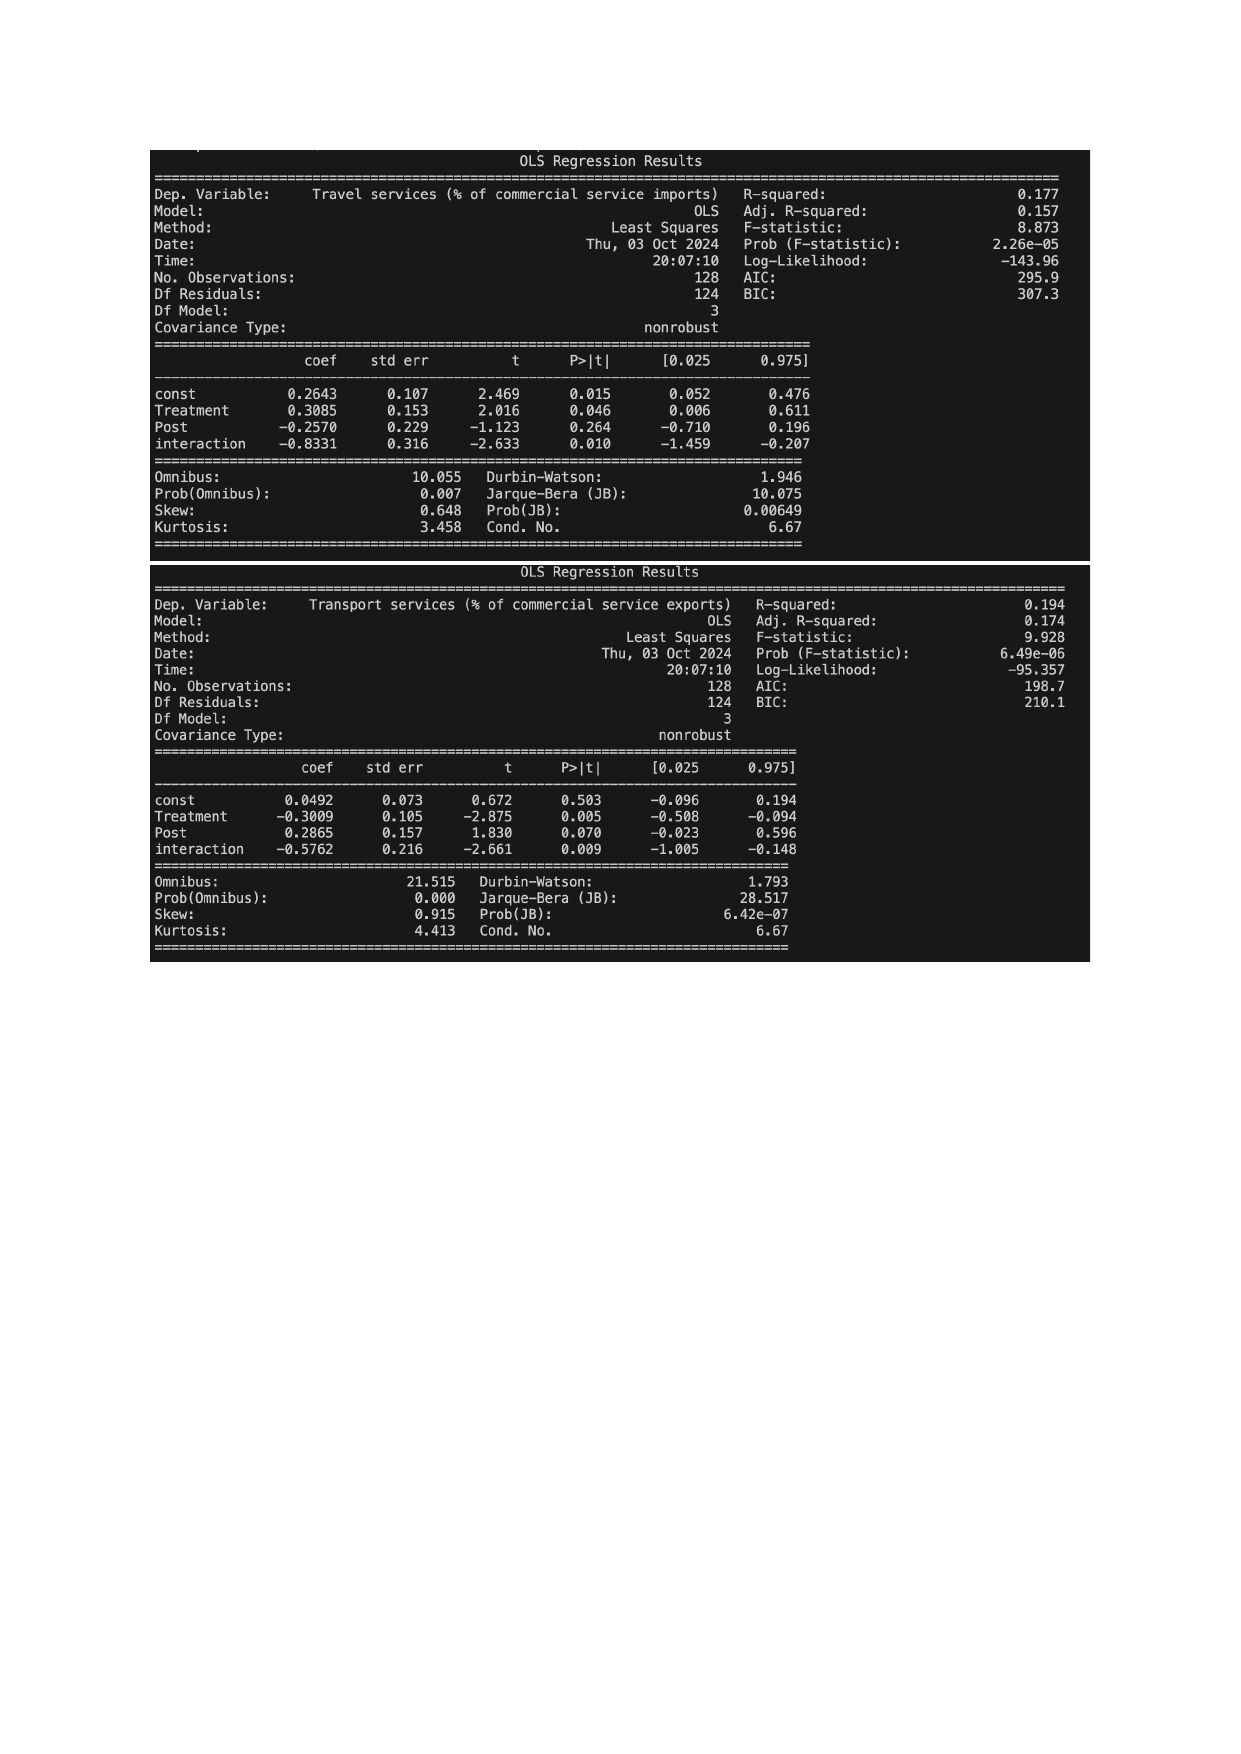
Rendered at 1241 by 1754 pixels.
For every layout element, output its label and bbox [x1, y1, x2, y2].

picture [150, 565, 1091, 962]
picture [150, 150, 1091, 561]
